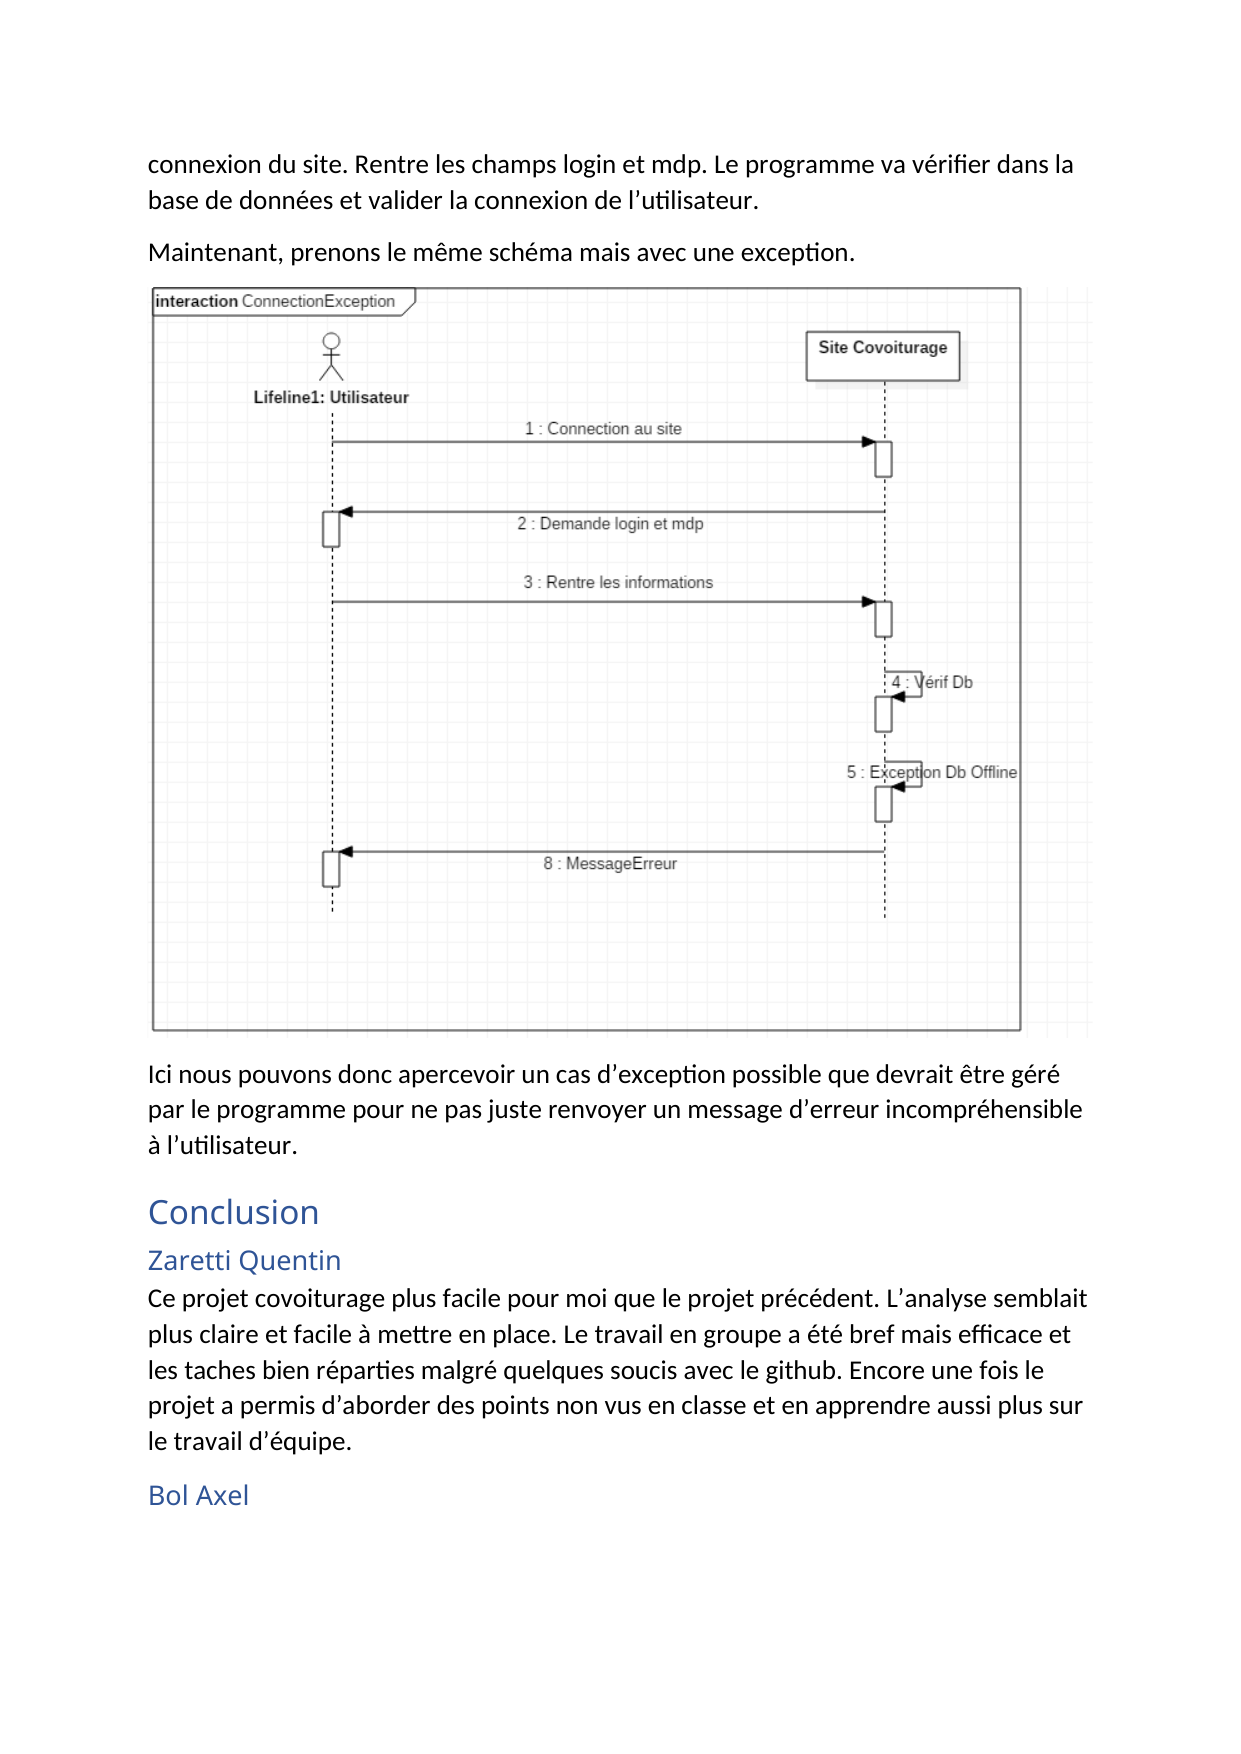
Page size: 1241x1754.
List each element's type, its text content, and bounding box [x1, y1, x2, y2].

subtitle Zaretti Quentin [148, 1242, 1093, 1279]
text Ici nous pouvons donc apercevoir un cas d’exception possible que devrait être géré par le programme pour ne pas juste renvoyer un message d’erreur incompréhensible à l’utilisateur. [148, 1057, 1093, 1161]
text Ce projet covoiturage plus facile pour moi que le projet précédent. L’analyse semblait plus claire et facile à mettre en place. Le travail en groupe a été bref mais efficace et les taches bien réparties malgré quelques soucis avec le github. Encore une fois le projet a permis d’aborder des points non vus en classe et en apprendre aussi plus sur le travail d’équipe. [148, 1282, 1093, 1457]
text Maintenant, prenons le même schéma mais avec une exception. [148, 236, 1093, 268]
picture [147, 287, 1093, 1038]
subtitle Conclusion [148, 1189, 1093, 1234]
subtitle Bol Axel [148, 1476, 1093, 1513]
